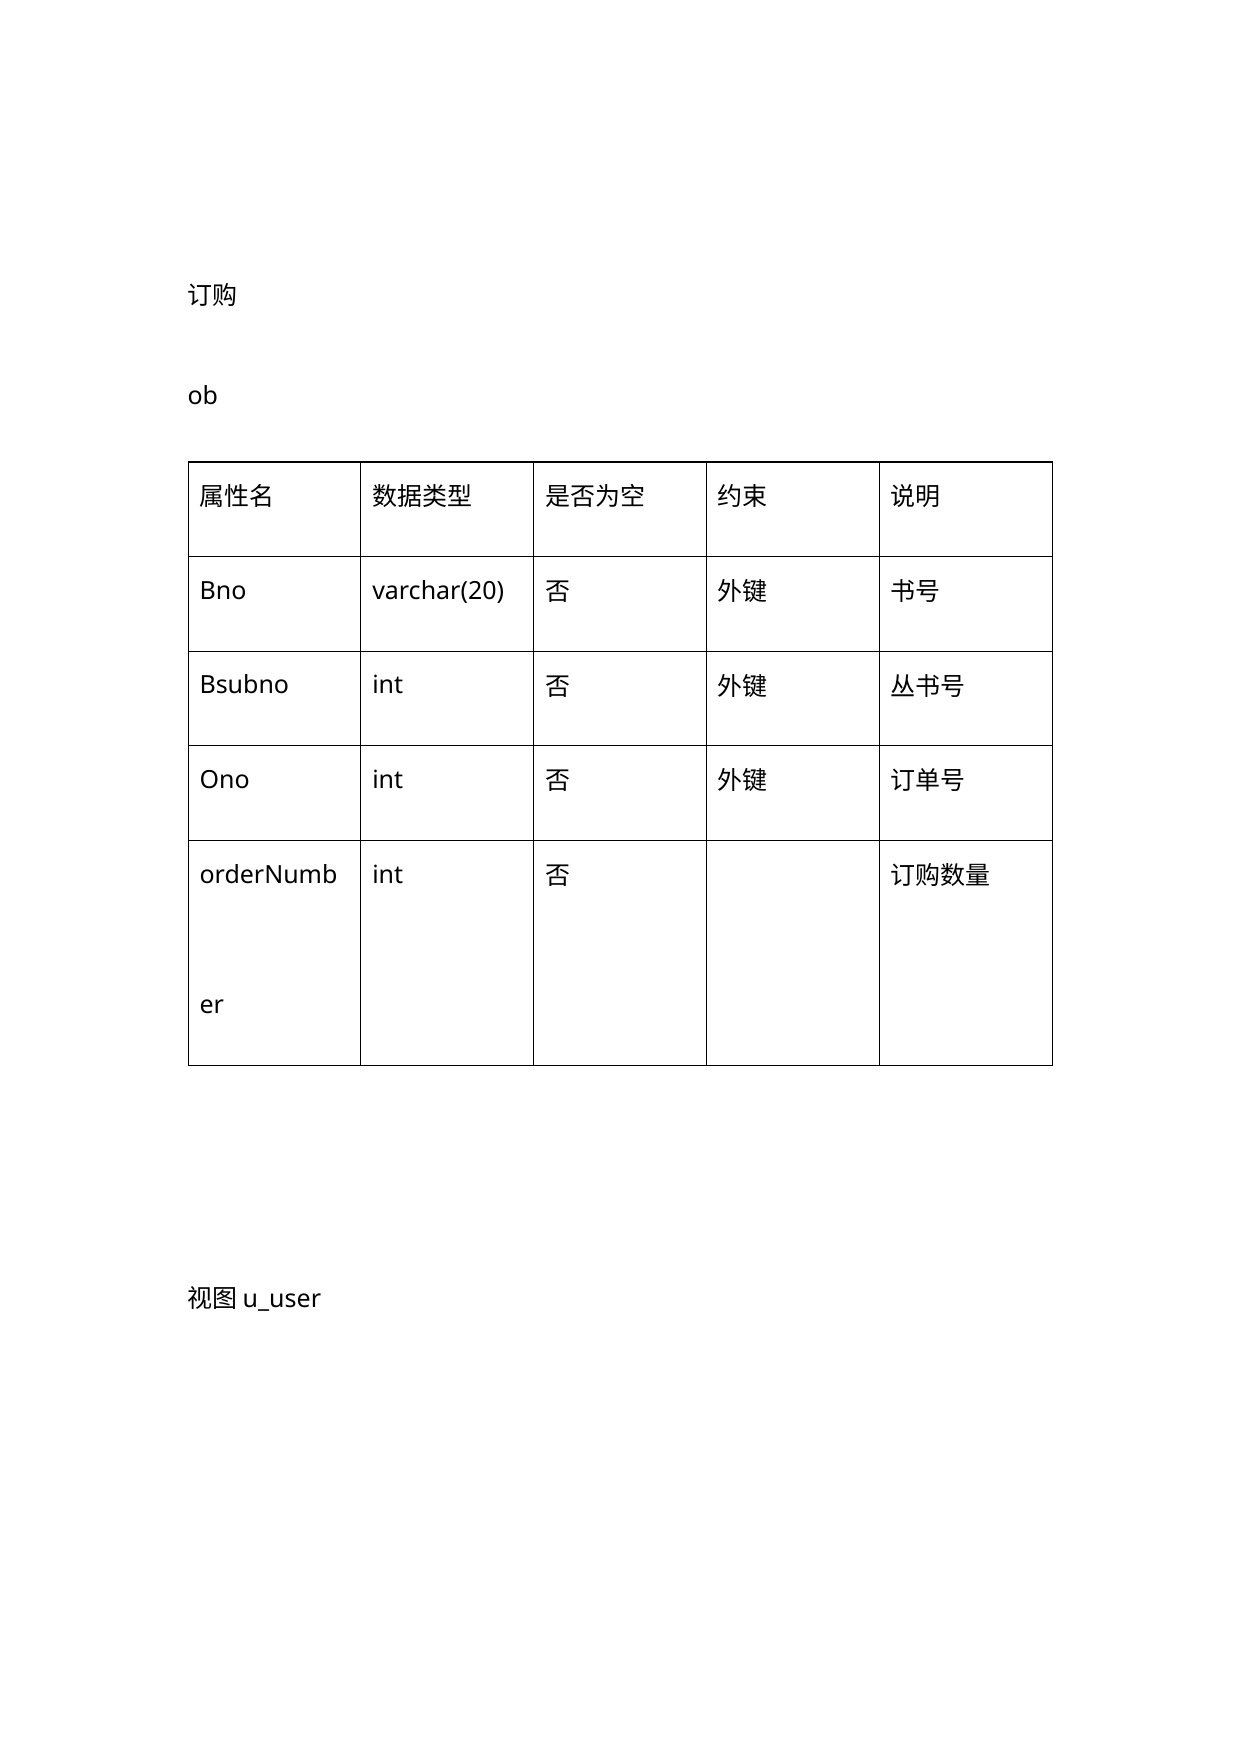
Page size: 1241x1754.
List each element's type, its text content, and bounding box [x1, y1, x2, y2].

table_cell int [361, 652, 533, 745]
table_cell 订购数量 [880, 841, 1052, 1065]
table_header 属性名 [189, 463, 360, 556]
table_cell 订单号 [880, 746, 1052, 840]
text 视图u_user [187, 1264, 1053, 1329]
text ob [187, 362, 1053, 427]
table_cell int [361, 841, 533, 1065]
table_header 约束 [707, 463, 879, 556]
table_cell Ono [189, 746, 360, 840]
table_cell 书号 [880, 557, 1052, 651]
table_cell 否 [534, 746, 706, 840]
table_cell [707, 841, 879, 1065]
table_cell orderNumber [189, 841, 360, 1065]
table_cell 丛书号 [880, 652, 1052, 745]
table_cell 否 [534, 557, 706, 651]
table_cell int [361, 746, 533, 840]
table_cell varchar(20) [361, 557, 533, 651]
table_header 说明 [880, 463, 1052, 556]
table_cell 外键 [707, 652, 879, 745]
table_cell 外键 [707, 746, 879, 840]
table_cell 否 [534, 841, 706, 1065]
table_header 是否为空 [534, 463, 706, 556]
table_cell Bno [189, 557, 360, 651]
text 订购 [187, 261, 1053, 326]
table_header 数据类型 [361, 463, 533, 556]
table_cell Bsubno [189, 652, 360, 745]
table_cell 否 [534, 652, 706, 745]
table_cell 外键 [707, 557, 879, 651]
